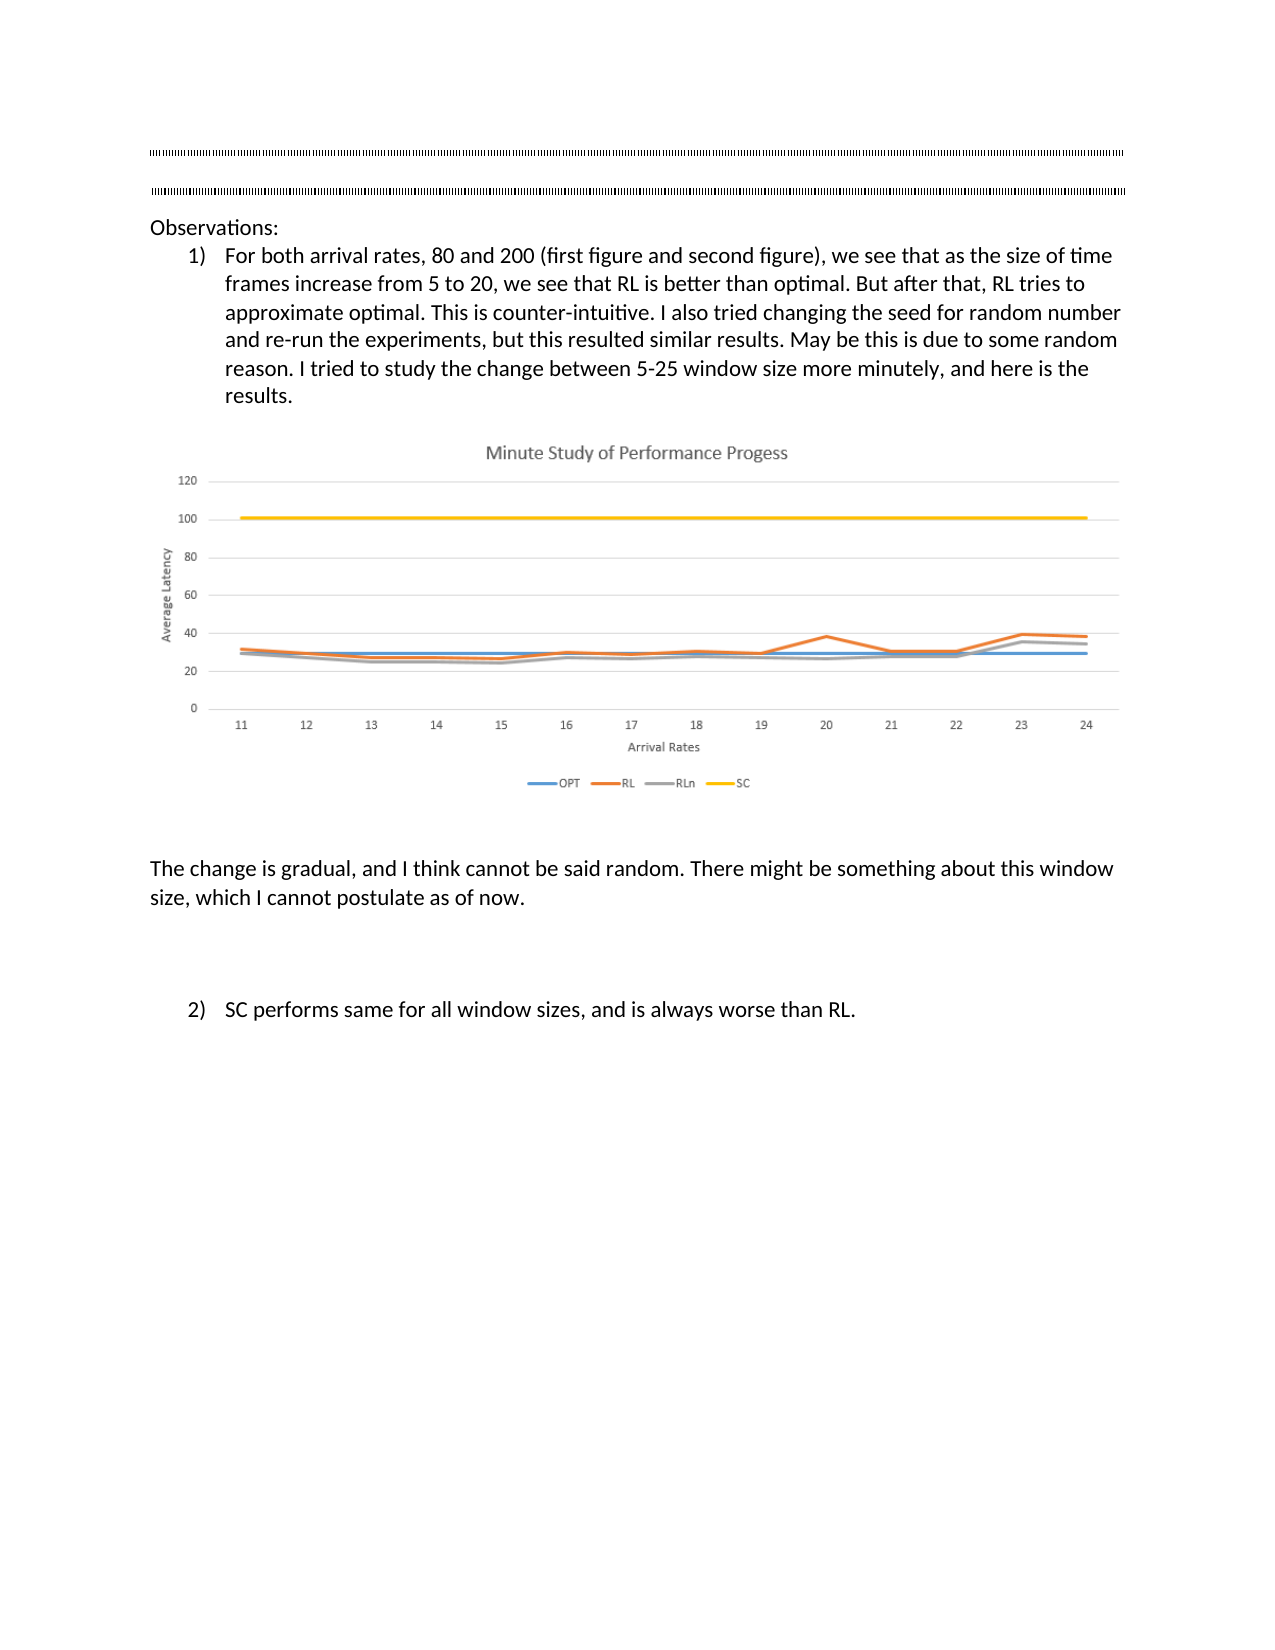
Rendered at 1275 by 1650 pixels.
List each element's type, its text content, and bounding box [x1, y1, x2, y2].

picture [150, 437, 1125, 799]
list SC performs same for all window sizes, and is always worse than RL. [187, 995, 1125, 1023]
text The change is gradual, and I think cannot be said random. There might be something about this window size, which I cannot postulate as of now. [150, 854, 1125, 911]
list For both arrival rates, 80 and 200 (first figure and second figure), we see that as the size of time frames increase from 5 to 20, we see that RL is better than optimal. But after that, RL tries to approximate optimal. This is counter-intuitive. I also tried changing the seed for random number and re-run the experiments, but this resulted similar results. May be this is due to some random reason. I tried to study the change between 5-25 window size more minutely, and here is the results. [187, 242, 1125, 410]
text Observations: [150, 213, 1125, 242]
